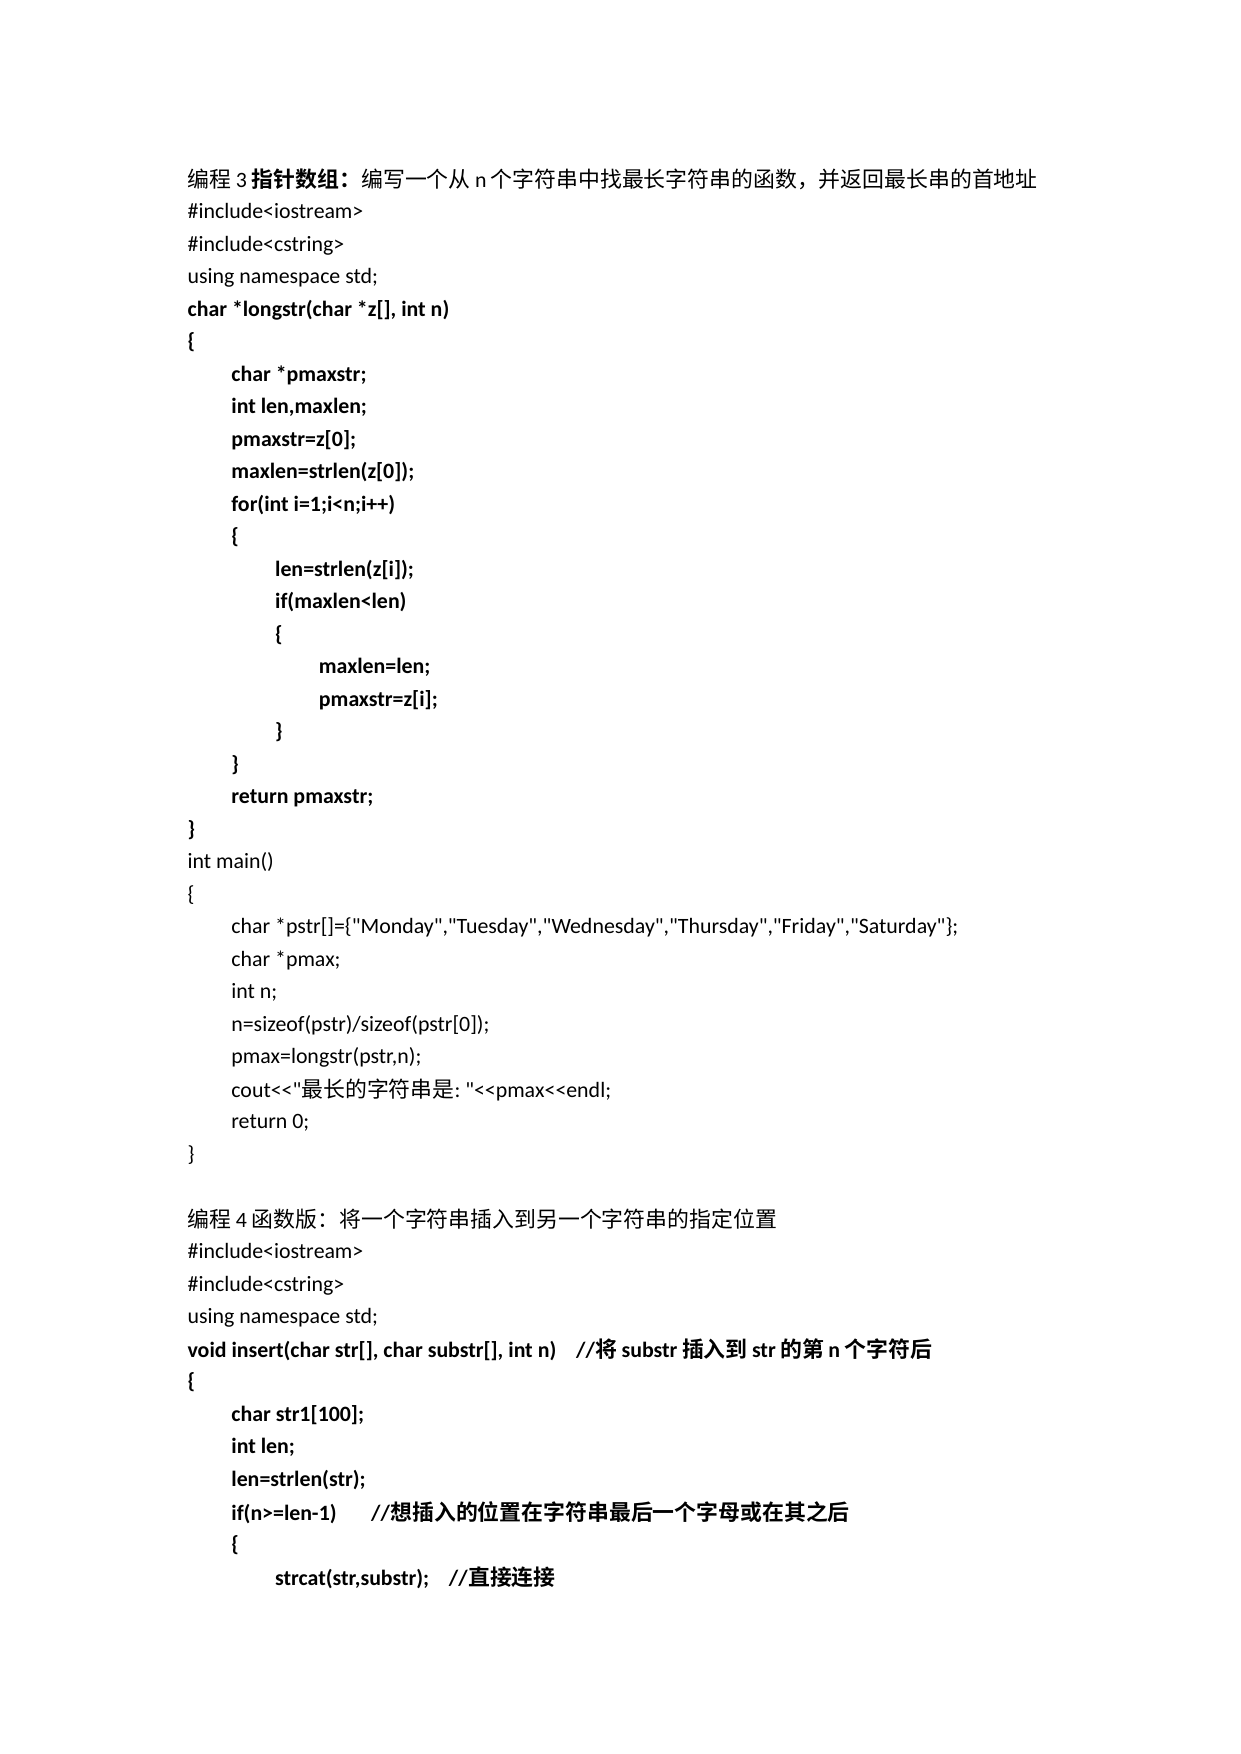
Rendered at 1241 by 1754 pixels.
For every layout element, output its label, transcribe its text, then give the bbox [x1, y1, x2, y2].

list } [187, 812, 1053, 844]
list using namespace std; [187, 1299, 1053, 1332]
list if(n>=len-1) //想插入的位置在字符串最后一个字母或在其之后 [187, 1494, 1053, 1527]
list #include<cstring> [187, 227, 1053, 259]
list pmax=longstr(pstr,n); [187, 1039, 1053, 1072]
list } [187, 714, 1053, 747]
list using namespace std; [187, 259, 1053, 292]
list char *longstr(char *z[], int n) [187, 292, 1053, 324]
list if(maxlen<len) [187, 584, 1053, 617]
list len=strlen(z[i]); [187, 552, 1053, 584]
list pmaxstr=z[0]; [187, 422, 1053, 454]
list { [187, 519, 1053, 552]
list { [187, 617, 1053, 649]
list char *pstr[]={"Monday","Tuesday","Wednesday","Thursday","Friday","Saturday"}; [187, 909, 1053, 942]
list { [187, 1527, 1053, 1559]
list } [187, 1137, 1053, 1169]
list char *pmax; [187, 942, 1053, 974]
list int n; [187, 974, 1053, 1007]
list #include<cstring> [187, 1267, 1053, 1299]
list len=strlen(str); [187, 1462, 1053, 1494]
list #include<iostream> [187, 1234, 1053, 1267]
list strcat(str,substr); //直接连接 [187, 1559, 1053, 1592]
list 编程4 函数版：将一个字符串插入到另一个字符串的指定位置 [187, 1202, 1053, 1234]
list char str1[100]; [187, 1397, 1053, 1429]
list return pmaxstr; [187, 779, 1053, 812]
list { [187, 1364, 1053, 1397]
list void insert(char str[], char substr[], int n) //将substr插入到str的第n个字符后 [187, 1332, 1053, 1364]
list for(int i=1;i<n;i++) [187, 487, 1053, 519]
list { [187, 877, 1053, 909]
list int len; [187, 1429, 1053, 1462]
list { [187, 324, 1053, 357]
list } [187, 747, 1053, 779]
list int main() [187, 844, 1053, 877]
list char *pmaxstr; [187, 357, 1053, 389]
list cout<<"最长的字符串是: "<<pmax<<endl; [187, 1072, 1053, 1104]
list pmaxstr=z[i]; [187, 682, 1053, 714]
list return 0; [187, 1104, 1053, 1137]
list int len,maxlen; [187, 389, 1053, 422]
list maxlen=len; [187, 649, 1053, 682]
list #include<iostream> [187, 194, 1053, 227]
list maxlen=strlen(z[0]); [187, 454, 1053, 487]
list 编程3 指针数组：编写一个从n个字符串中找最长字符串的函数，并返回最长串的首地址 [187, 162, 1053, 194]
list n=sizeof(pstr)/sizeof(pstr[0]); [187, 1007, 1053, 1039]
